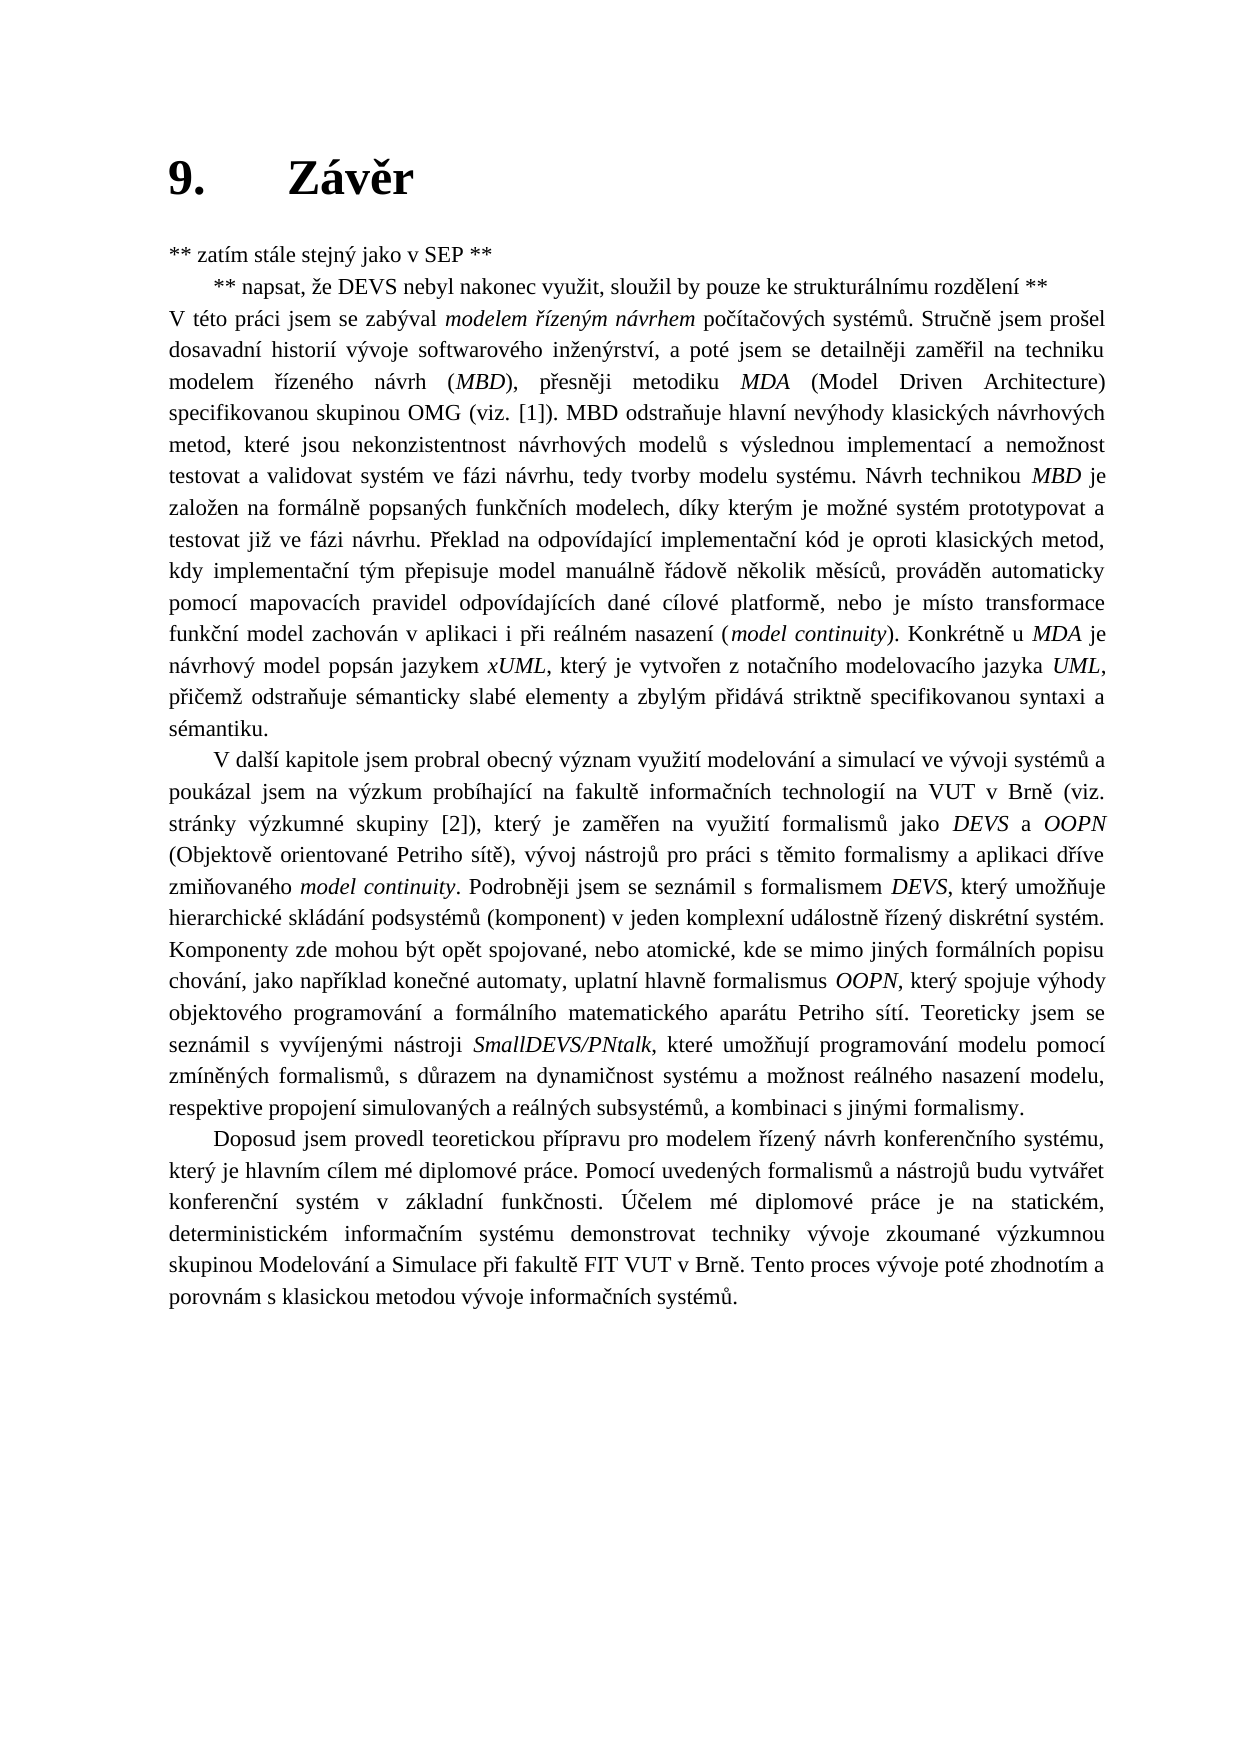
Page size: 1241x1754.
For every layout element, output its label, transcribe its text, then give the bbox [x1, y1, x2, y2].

text V této práci jsem se zabýval modelem řízeným návrhem počítačových systémů. Stručně jsem prošel dosavadní historií vývoje softwarového inženýrství, a poté jsem se detailněji zaměřil na techniku modelem řízeného návrh (MBD), přesněji metodiku MDA (Model Driven Architecture) specifikovanou skupinou OMG (viz. ). MBD odstraňuje hlavní nevýhody klasických návrhových metod, které jsou nekonzistentnost návrhových modelů s výslednou implementací a nemožnost testovat a validovat systém ve fázi návrhu, tedy tvorby modelu systému. Návrh technikou MBD je založen na formálně popsaných funkčních modelech, díky kterým je možné systém prototypovat a testovat již ve fázi návrhu. Překlad na odpovídající implementační kód je oproti klasických metod, kdy implementační tým přepisuje model manuálně řádově několik měsíců, prováděn automaticky pomocí mapovacích pravidel odpovídajících dané cílové platformě, nebo je místo transformace funkční model zachován v aplikaci i při reálném nasazení (model continuity). Konkrétně u MDA je návrhový model popsán jazykem xUML, který je vytvořen z notačního modelovacího jazyka UML, přičemž odstraňuje sémanticky slabé elementy a zbylým přidává striktně specifikovanou syntaxi a sémantiku. [169, 305, 1106, 741]
text Doposud jsem provedl teoretickou přípravu pro modelem řízený návrh konferenčního systému, který je hlavním cílem mé diplomové práce. Pomocí uvedených formalismů a nástrojů budu vytvářet konferenční systém v základní funkčnosti. Účelem mé diplomové práce je na statickém, deterministickém informačním systému demonstrovat techniky vývoje zkoumané výzkumnou skupinou Modelování a Simulace při fakultě FIT VUT v Brně. Tento proces vývoje poté zhodnotím a porovnám s klasickou metodou vývoje informačních systémů. [169, 1125, 1106, 1309]
text ** zatím stále stejný jako v SEP ** [169, 242, 1106, 268]
text ** napsat, že DEVS nebyl nakonec využit, sloužil by pouze ke strukturálnímu rozdělení ** [169, 273, 1106, 299]
subtitle Závěr [169, 148, 1106, 205]
text V další kapitole jsem probral obecný význam využití modelování a simulací ve vývoji systémů a poukázal jsem na výzkum probíhající na fakultě informačních technologií na VUT v Brně (viz. stránky výzkumné skupiny ), který je zaměřen na využití formalismů jako DEVS a OOPN (Objektově orientované Petriho sítě), vývoj nástrojů pro práci s těmito formalismy a aplikaci dříve zmiňovaného model continuity. Podrobněji jsem se seznámil s formalismem DEVS, který umožňuje hierarchické skládání podsystémů (komponent) v jeden komplexní událostně řízený diskrétní systém. Komponenty zde mohou být opět spojované, nebo atomické, kde se mimo jiných formálních popisu chování, jako například konečné automaty, uplatní hlavně formalismus OOPN, který spojuje výhody objektového programování a formálního matematického aparátu Petriho sítí. Teoreticky jsem se seznámil s vyvíjenými nástroji SmallDEVS/PNtalk, které umožňují programování modelu pomocí zmíněných formalismů, s důrazem na dynamičnost systému a možnost reálného nasazení modelu, respektive propojení simulovaných a reálných subsystémů, a kombinaci s jinými formalismy. [169, 747, 1106, 1120]
